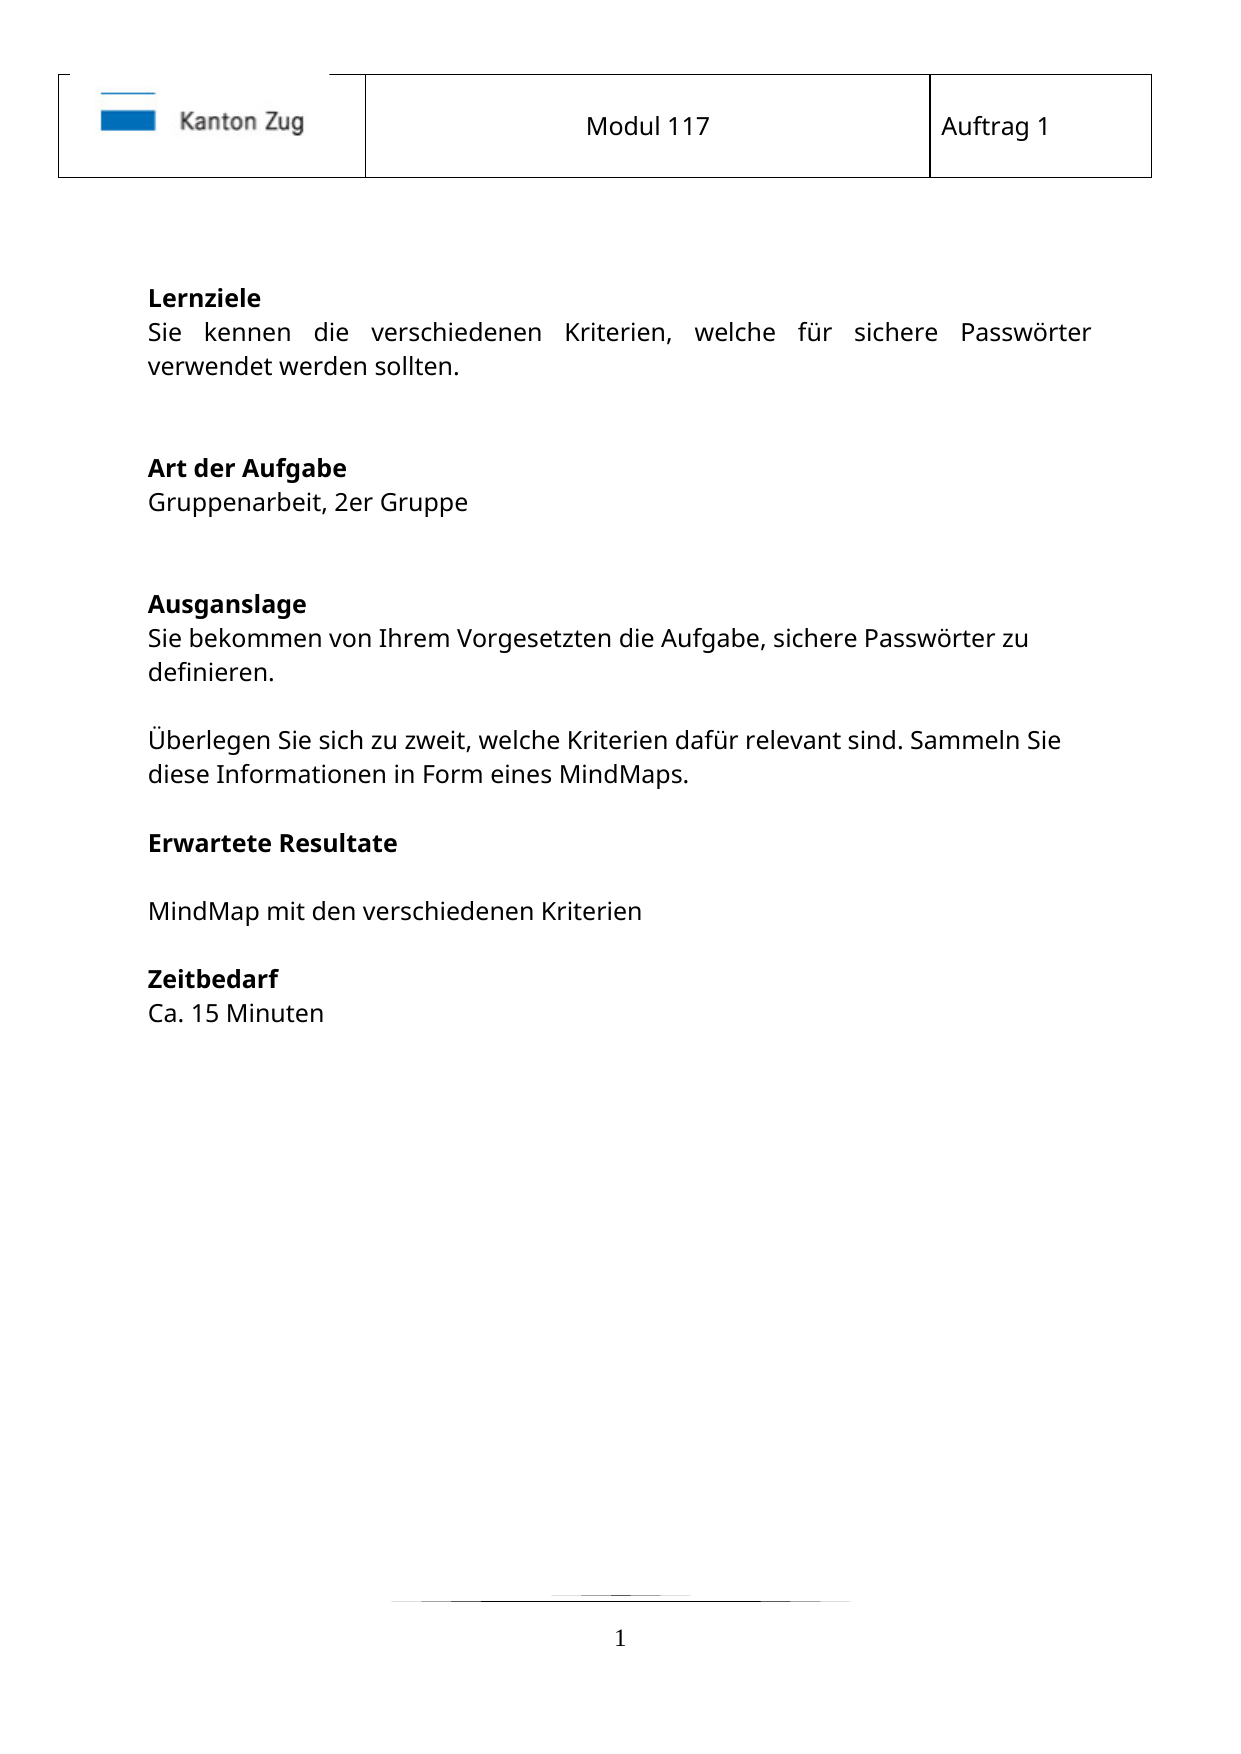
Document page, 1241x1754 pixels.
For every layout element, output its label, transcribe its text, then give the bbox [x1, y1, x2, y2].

text MindMap mit den verschiedenen Kriterien [148, 893, 1093, 927]
text Überlegen Sie sich zu zweit, welche Kriterien dafür relevant sind. Sammeln Sie diese Informationen in Form eines MindMaps. [148, 723, 1093, 791]
picture [70, 74, 330, 161]
text Art der Aufgabe [148, 451, 1093, 484]
text Zeitbedarf [148, 961, 1093, 996]
text Ausganslage [148, 587, 1093, 621]
text Sie bekommen von Ihrem Vorgesetzten die Aufgabe, sichere Passwörter zu definieren. [148, 621, 1093, 689]
text Lernziele [148, 280, 1093, 314]
text Erwartete Resultate [148, 825, 1093, 859]
text Sie kennen die verschiedenen Kriterien, welche für sichere Passwörter verwendet werden sollten. [148, 314, 1093, 382]
text Gruppenarbeit, 2er Gruppe [148, 484, 1093, 519]
text Ca. 15 Minuten [148, 996, 1093, 1029]
